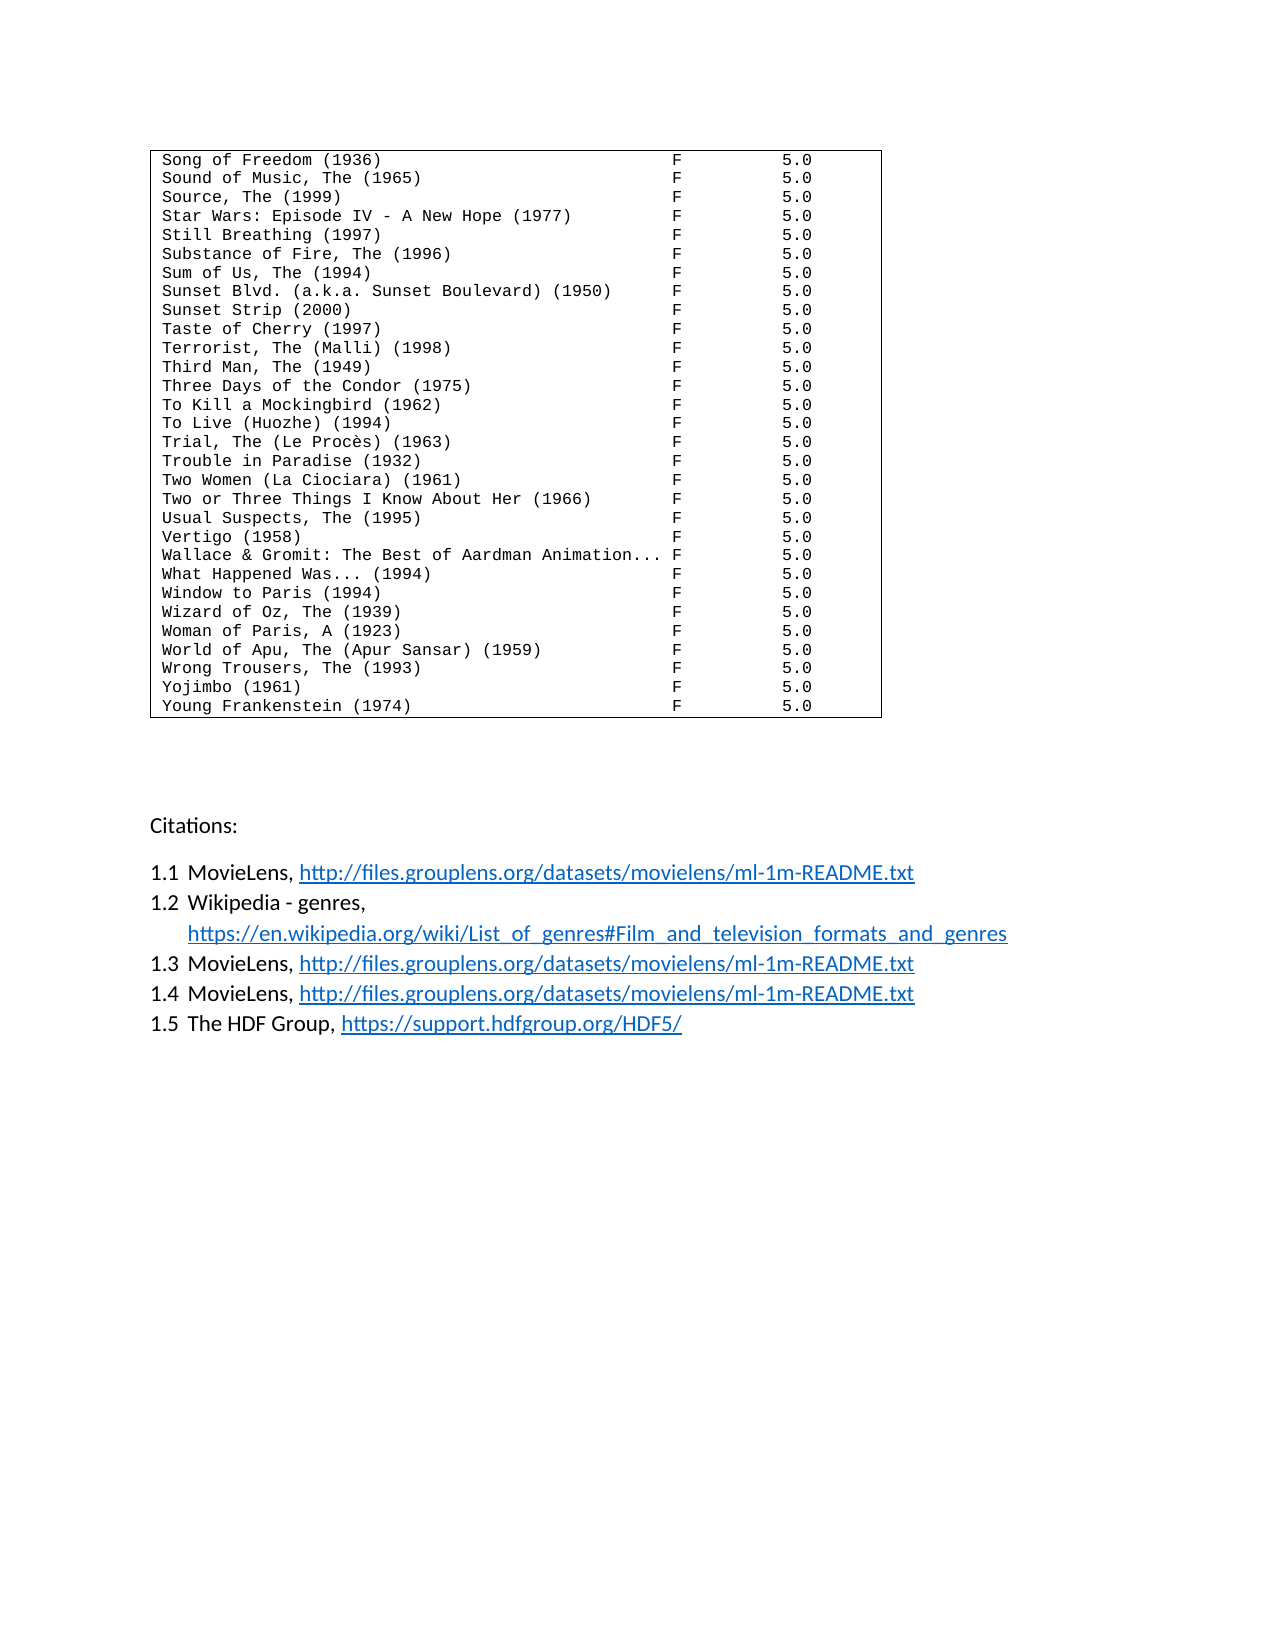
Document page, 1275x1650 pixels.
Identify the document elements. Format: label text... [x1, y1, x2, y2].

text Citations: [150, 811, 1125, 839]
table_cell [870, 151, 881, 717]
list Wikipedia - genres, https://en.wikipedia.org/wiki/List_of_genres#Film_and_television_formats_and_genres [150, 888, 1125, 947]
list MovieLens, http://files.grouplens.org/datasets/movielens/ml-1m-README.txt [150, 949, 1125, 977]
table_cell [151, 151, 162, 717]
list The HDF Group, https://support.hdfgroup.org/HDF5/ [150, 1009, 1125, 1037]
list MovieLens, http://files.grouplens.org/datasets/movielens/ml-1m-README.txt [150, 979, 1125, 1007]
list MovieLens, http://files.grouplens.org/datasets/movielens/ml-1m-README.txt [150, 858, 1125, 886]
